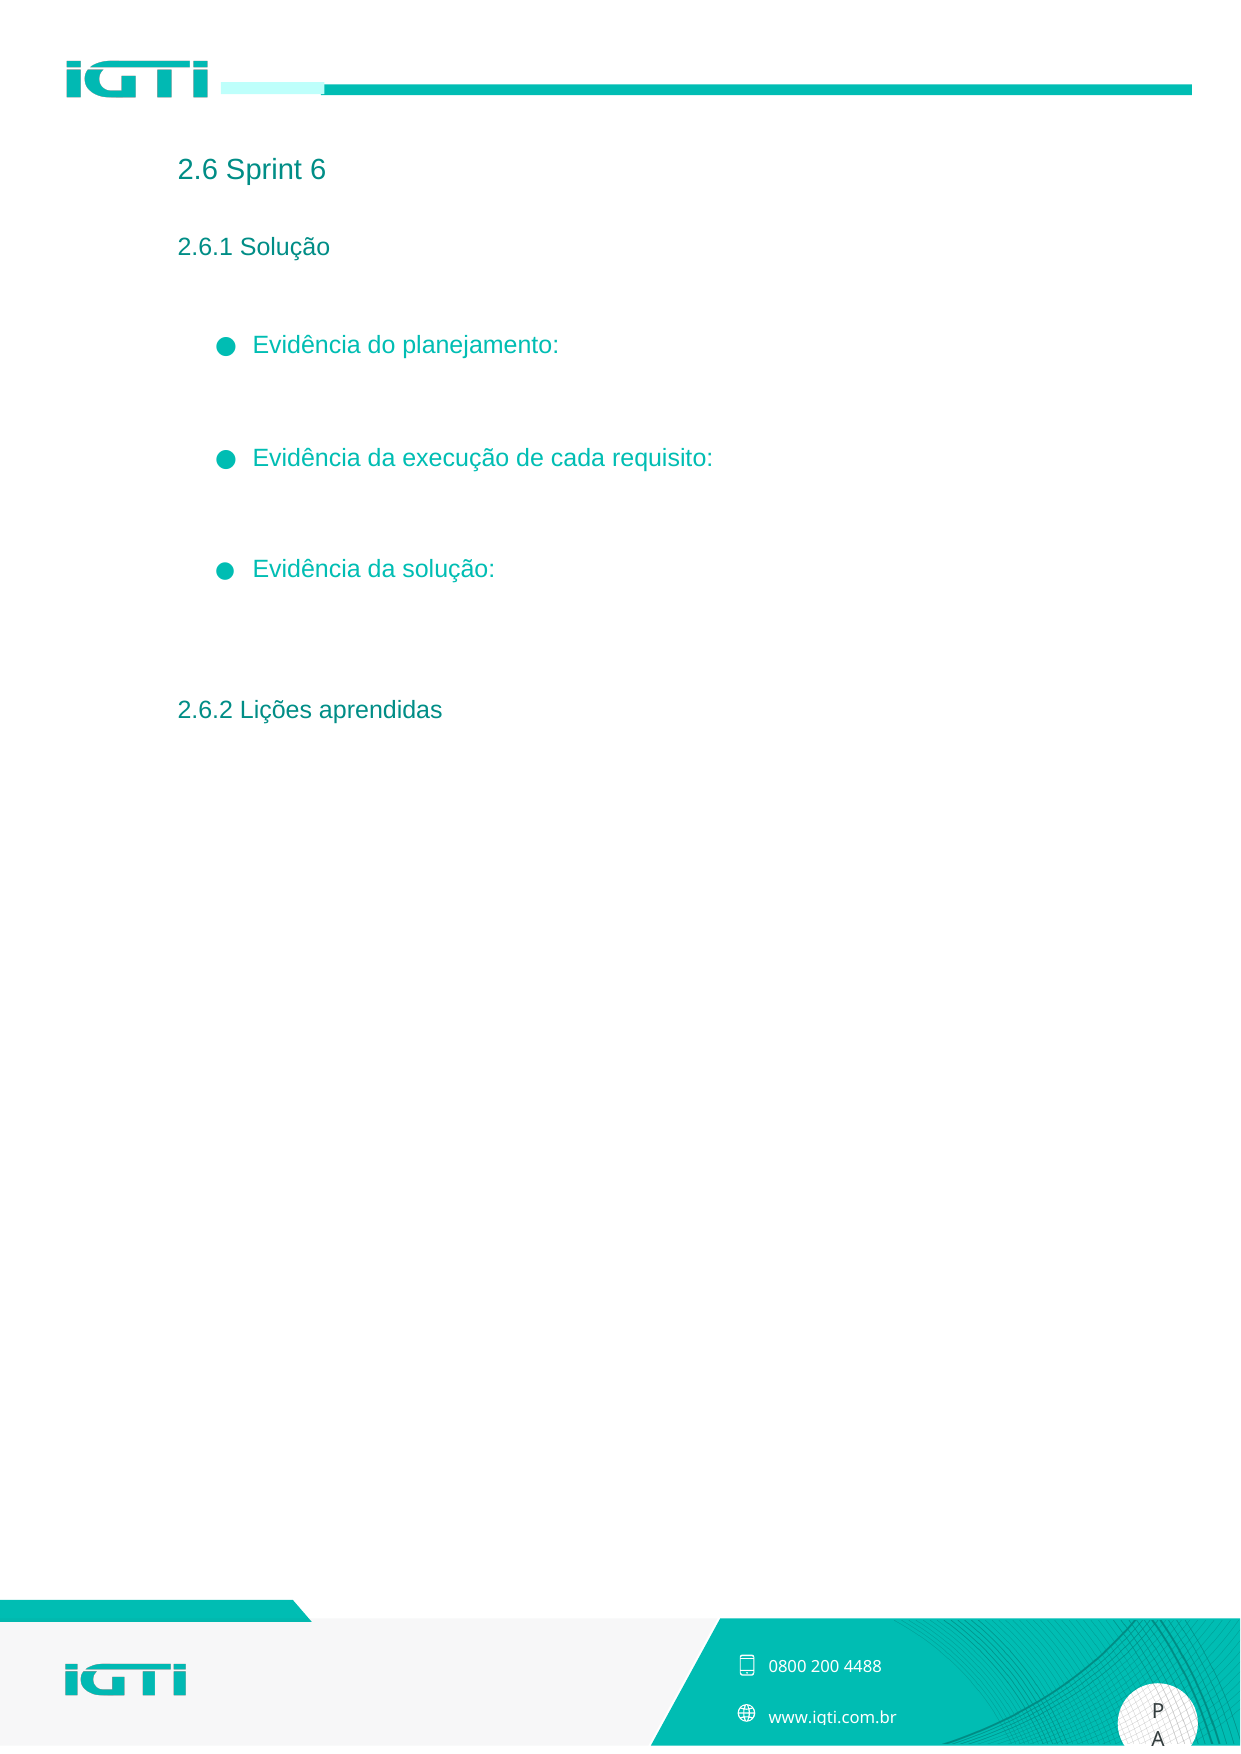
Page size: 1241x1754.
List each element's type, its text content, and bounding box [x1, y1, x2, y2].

text 2.6.2 Lições aprendidas [177, 695, 1063, 723]
text 2.6 Sprint 6 [177, 152, 1063, 185]
picture [58, 1658, 193, 1701]
list Evidência do planejamento: [215, 316, 1063, 367]
picture [890, 1620, 1241, 1744]
picture [58, 54, 216, 104]
text 2.6.1 Solução [177, 232, 1063, 261]
list Evidência da execução de cada requisito: [215, 430, 1063, 481]
list Evidência da solução: [215, 544, 1063, 591]
